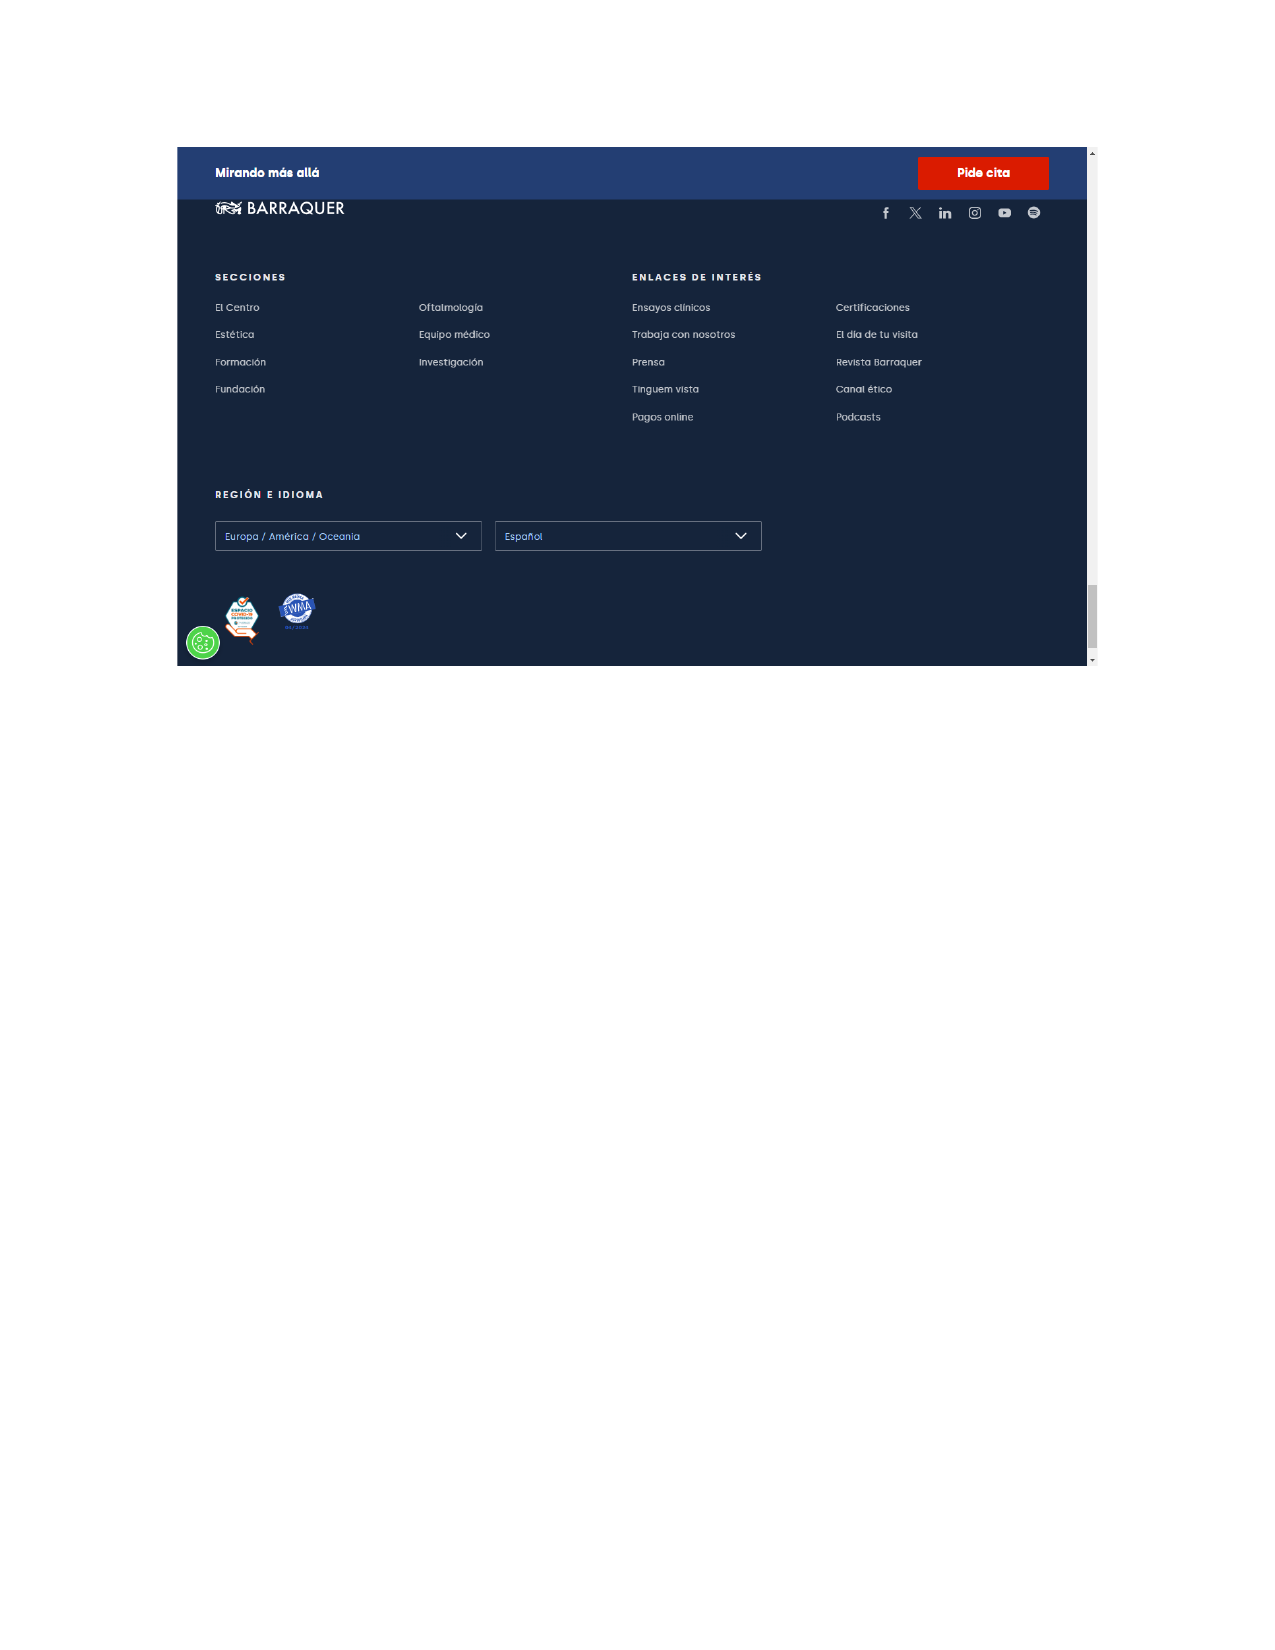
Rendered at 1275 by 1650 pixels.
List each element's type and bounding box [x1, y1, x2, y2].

picture [177, 147, 1098, 666]
